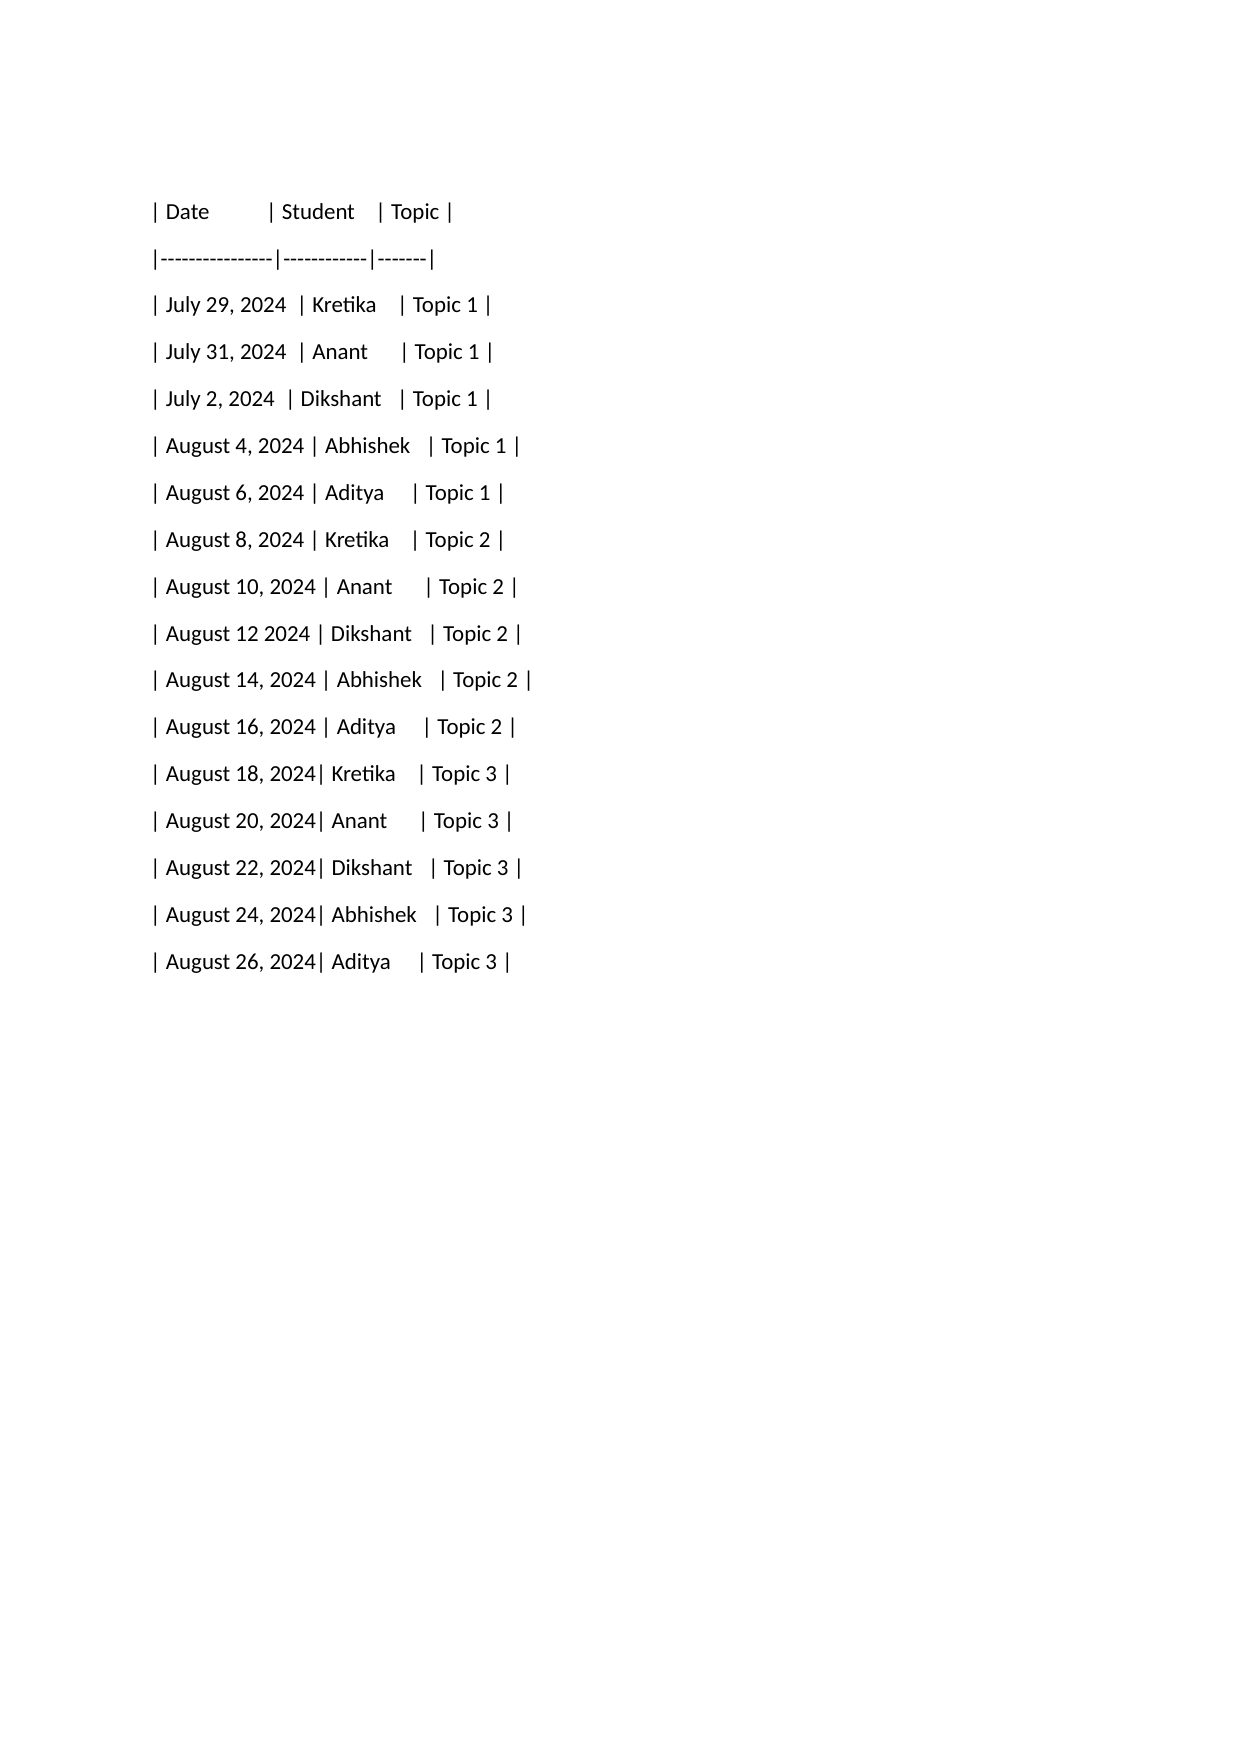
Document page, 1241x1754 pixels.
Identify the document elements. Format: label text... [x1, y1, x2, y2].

text | August 20, 2024| Anant | Topic 3 | [150, 806, 1090, 834]
text | August 8, 2024 | Kretika | Topic 2 | [150, 525, 1090, 553]
text | July 2, 2024 | Dikshant | Topic 1 | [150, 384, 1090, 412]
text | August 16, 2024 | Aditya | Topic 2 | [150, 712, 1090, 741]
text | August 4, 2024 | Abhishek | Topic 1 | [150, 431, 1090, 459]
text | August 22, 2024| Dikshant | Topic 3 | [150, 853, 1090, 881]
text | August 24, 2024| Abhishek | Topic 3 | [150, 900, 1090, 928]
text | August 26, 2024| Aditya | Topic 3 | [150, 947, 1090, 975]
text | Date | Student | Topic | [150, 197, 1090, 225]
text | August 14, 2024 | Abhishek | Topic 2 | [150, 666, 1090, 694]
text | August 12 2024 | Dikshant | Topic 2 | [150, 619, 1090, 647]
text | August 10, 2024 | Anant | Topic 2 | [150, 572, 1090, 600]
text | August 6, 2024 | Aditya | Topic 1 | [150, 478, 1090, 506]
text | July 31, 2024 | Anant | Topic 1 | [150, 337, 1090, 366]
text |----------------|------------|-------| [150, 244, 1090, 272]
text | August 18, 2024| Kretika | Topic 3 | [150, 759, 1090, 787]
text | July 29, 2024 | Kretika | Topic 1 | [150, 291, 1090, 319]
